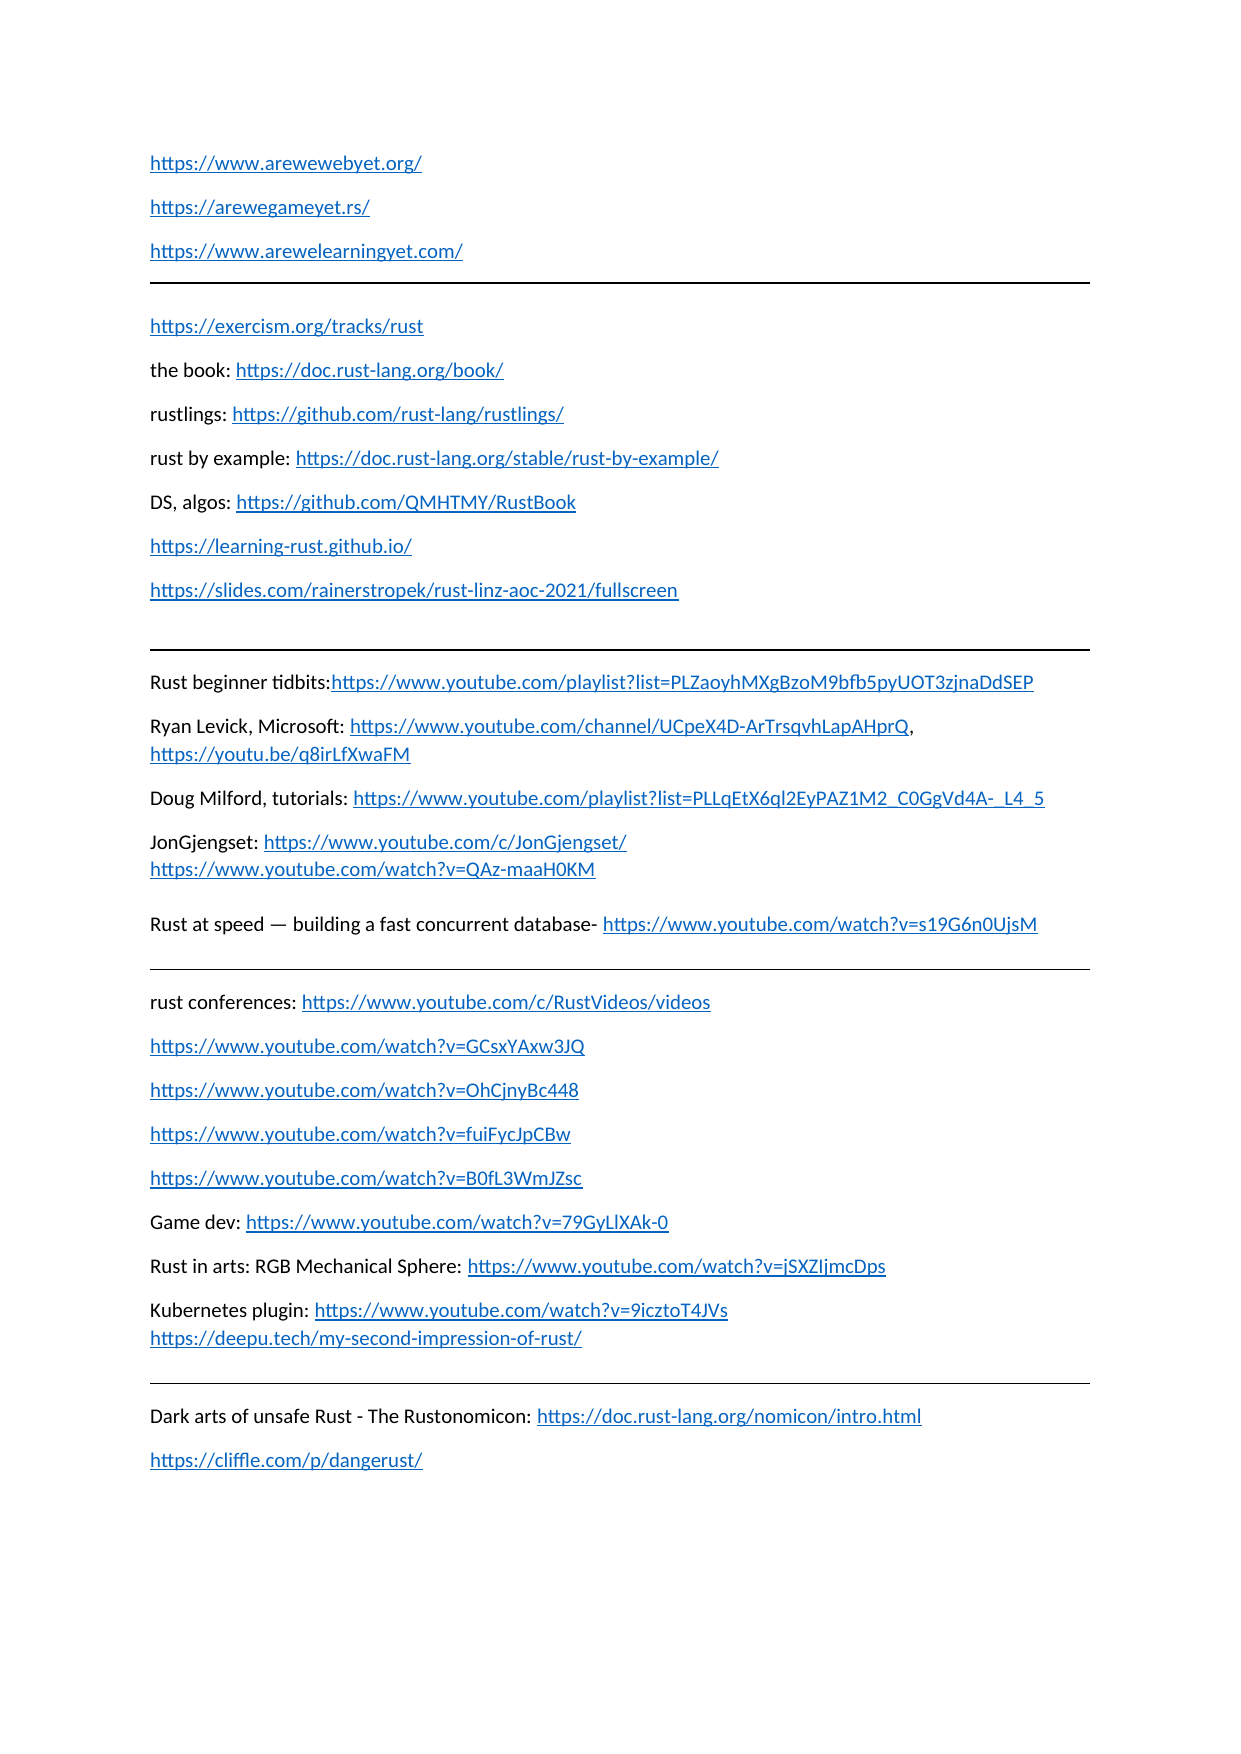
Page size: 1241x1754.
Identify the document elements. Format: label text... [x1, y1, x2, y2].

text Ryan Levick, Microsoft: https://www.youtube.com/channel/UCpeX4D-ArTrsqvhLapAHprQ, https://youtu.be/q8irLfXwaFM [150, 713, 1090, 766]
text rust conferences: https://www.youtube.com/c/RustVideos/videos [150, 989, 1090, 1015]
text https://www.arewewebyet.org/ [150, 150, 1090, 175]
text the book: https://doc.rust-lang.org/book/ [150, 354, 1090, 383]
text https://www.arewelearningyet.com/ [150, 238, 1090, 263]
text Rust beginner tidbits:https://www.youtube.com/playlist?list=PLZaoyhMXgBzoM9bfb5pyUOT3zjnaDdSEP [150, 669, 1090, 695]
text DS, algos: https://github.com/QMHTMY/RustBook [150, 486, 1090, 515]
text https://www.youtube.com/watch?v=B0fL3WmJZsc [150, 1166, 1090, 1191]
text https://www.youtube.com/watch?v=GCsxYAxw3JQ [150, 1033, 1090, 1059]
text https://arewegameyet.rs/ [150, 194, 1090, 219]
text https://www.youtube.com/watch?v=OhCjnyBc448 [150, 1077, 1090, 1103]
text Dark arts of unsafe Rust - The Rustonomicon: https://doc.rust-lang.org/nomicon/intro.html [150, 1403, 1090, 1429]
text https://www.youtube.com/watch?v=fuiFycJpCBw [150, 1121, 1090, 1147]
text https://slides.com/rainerstropek/rust-linz-aoc-2021/fullscreen [150, 574, 1090, 603]
text rust by example: https://doc.rust-lang.org/stable/rust-by-example/ [150, 442, 1090, 471]
text Rust in arts: RGB Mechanical Sphere: https://www.youtube.com/watch?v=jSXZIjmcDps [150, 1254, 1090, 1279]
text https://cliffle.com/p/dangerust/ [150, 1447, 1090, 1473]
text Kubernetes plugin: https://www.youtube.com/watch?v=9icztoT4JVs https://deepu.tech/my-second-impression-of-rust/ [150, 1298, 1090, 1383]
text https://learning-rust.github.io/ [150, 530, 1090, 559]
text Doug Milford, tutorials: https://www.youtube.com/playlist?list=PLLqEtX6ql2EyPAZ1M2_C0GgVd4A-_L4_5 [150, 785, 1090, 810]
text rustlings: https://github.com/rust-lang/rustlings/ [150, 398, 1090, 427]
text Game dev: https://www.youtube.com/watch?v=79GyLlXAk-0 [150, 1209, 1090, 1235]
text https://exercism.org/tracks/rust [150, 284, 1090, 339]
text JonGjengset: https://www.youtube.com/c/JonGjengset/ https://www.youtube.com/watch?v=QAz-maaH0KM Rust at speed — building a fast concurrent database- https://www.youtube.com/watch?v=s19G6n0UjsM [150, 829, 1090, 969]
